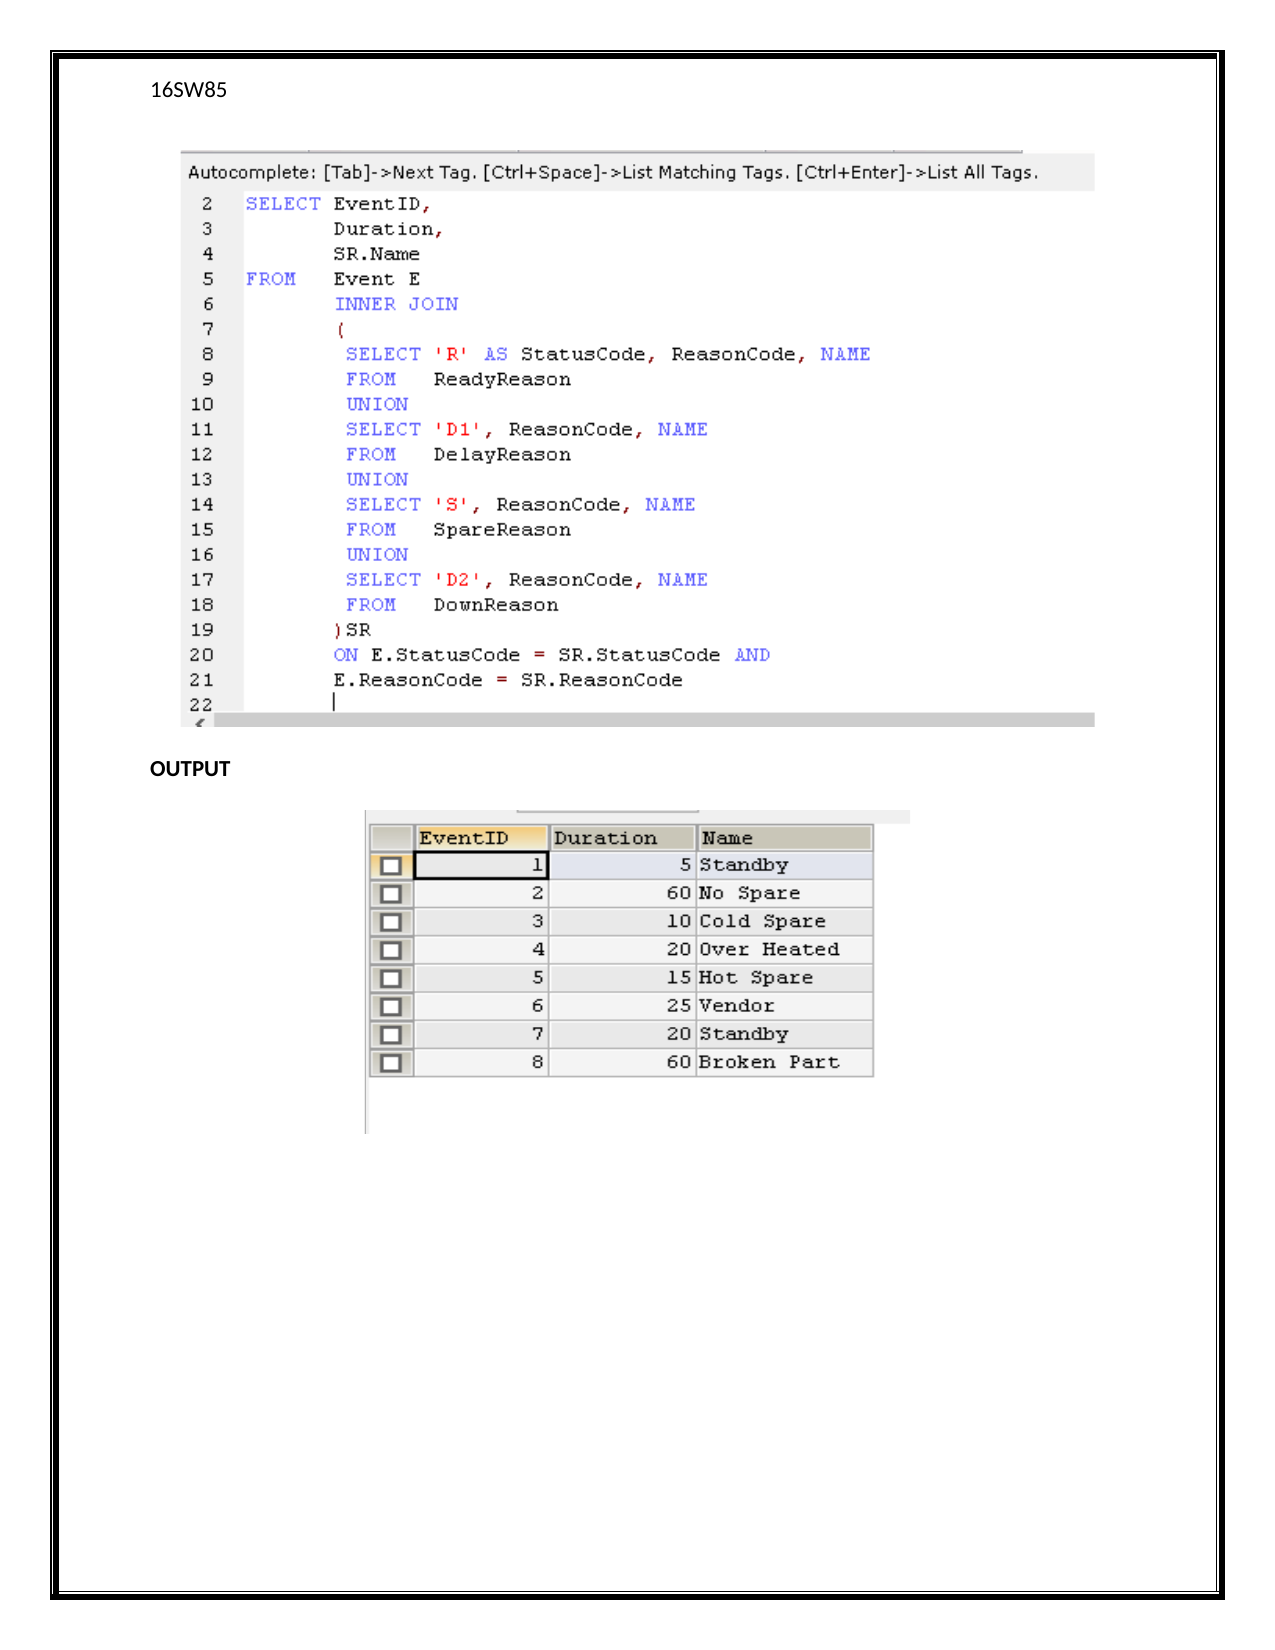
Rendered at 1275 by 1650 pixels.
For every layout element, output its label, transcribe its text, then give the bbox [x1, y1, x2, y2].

picture [364, 810, 911, 1134]
text OUTPUT [150, 754, 1125, 783]
picture [180, 150, 1095, 727]
